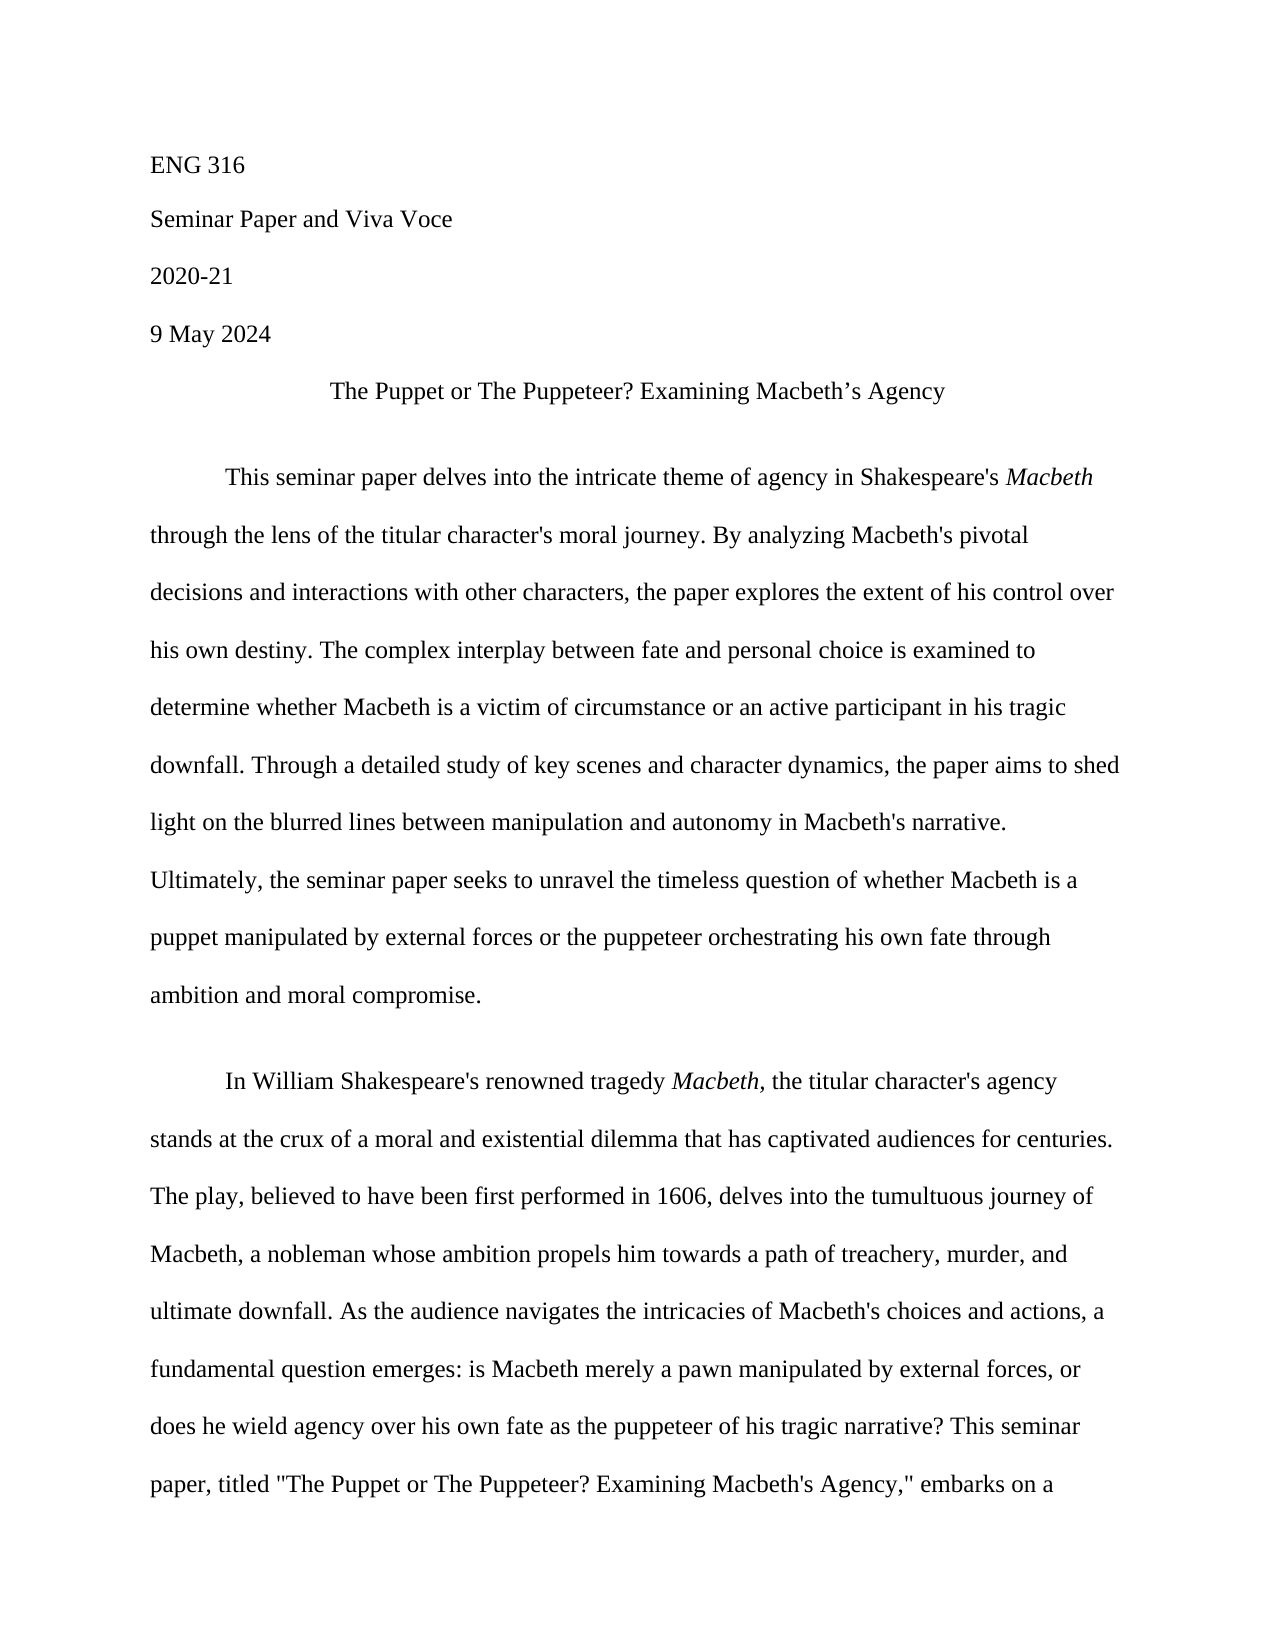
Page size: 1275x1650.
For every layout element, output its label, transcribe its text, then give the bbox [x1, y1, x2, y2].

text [150, 1066, 1125, 1497]
text The Puppet or The Puppeteer? Examining Macbeth’s Agency [150, 376, 1125, 405]
text This seminar paper delves into the intricate theme of agency in Shakespeare's Macbeth through the lens of the titular character's moral journey. By analyzing Macbeth's pivotal decisions and interactions with other characters, the paper explores the extent of his control over his own destiny. The complex interplay between fate and personal choice is examined to determine whether Macbeth is a victim of circumstance or an active participant in his tragic downfall. Through a detailed study of key scenes and character dynamics, the paper aims to shed light on the blurred lines between manipulation and autonomy in Macbeth's narrative. Ultimately, the seminar paper seeks to unravel the timeless question of whether Macbeth is a puppet manipulated by external forces or the puppeteer orchestrating his own fate through ambition and moral compromise. [150, 462, 1125, 1009]
text 2020-21 [150, 261, 1125, 290]
text 9 May 2024 [150, 319, 1125, 347]
text Seminar Paper and Viva Voce [150, 204, 1125, 232]
text ENG 316 [150, 150, 1125, 179]
